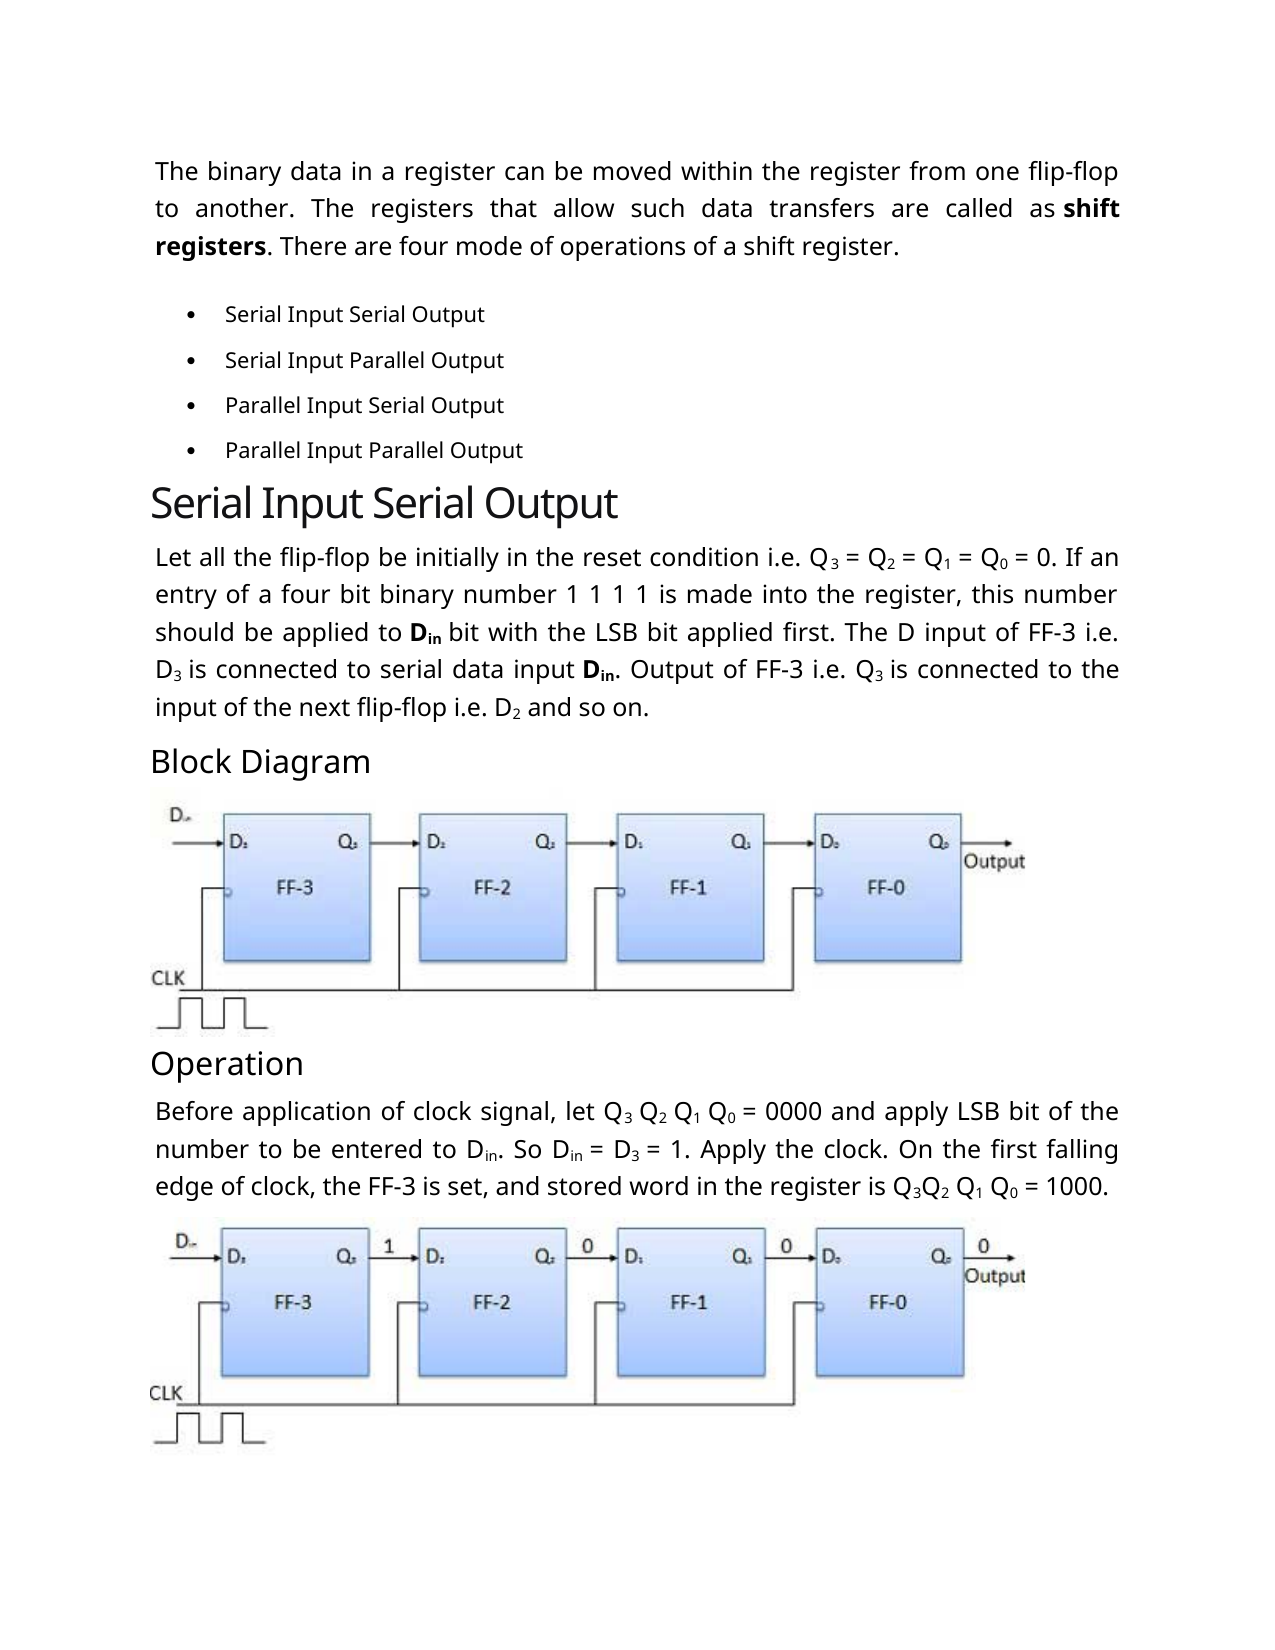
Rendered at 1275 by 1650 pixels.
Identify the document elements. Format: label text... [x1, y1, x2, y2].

text The binary data in a register can be moved within the register from one flip-flop to another. The registers that allow such data transfers are called as shift registers. There are four mode of operations of a shift register. [155, 150, 1120, 262]
picture [150, 1217, 1025, 1463]
list Parallel Input Parallel Output [187, 428, 1125, 465]
list Serial Input Parallel Output [187, 337, 1125, 374]
list Serial Input Serial Output [187, 292, 1125, 329]
text Serial Input Serial Output [150, 473, 1120, 531]
text Operation [150, 1041, 1120, 1085]
text Block Diagram [150, 739, 1120, 783]
text Let all the flip-flop be initially in the reset condition i.e. Q3 = Q2 = Q1 = Q0 = 0. If an entry of a four bit binary number 1 1 1 1 is made into the register, this number should be applied to Din bit with the LSB bit applied first. The D input of FF-3 i.e. D3 is connected to serial data input Din. Output of FF-3 i.e. Q3 is connected to the input of the next flip-flop i.e. D2 and so on. [155, 536, 1120, 724]
list Parallel Input Serial Output [187, 382, 1125, 420]
picture [150, 787, 1025, 1037]
text Before application of clock signal, let Q3 Q2 Q1 Q0 = 0000 and apply LSB bit of the number to be entered to Din. So Din = D3 = 1. Apply the clock. On the first falling edge of clock, the FF-3 is set, and stored word in the register is Q3Q2 Q1 Q0 = 1000. [155, 1090, 1120, 1203]
